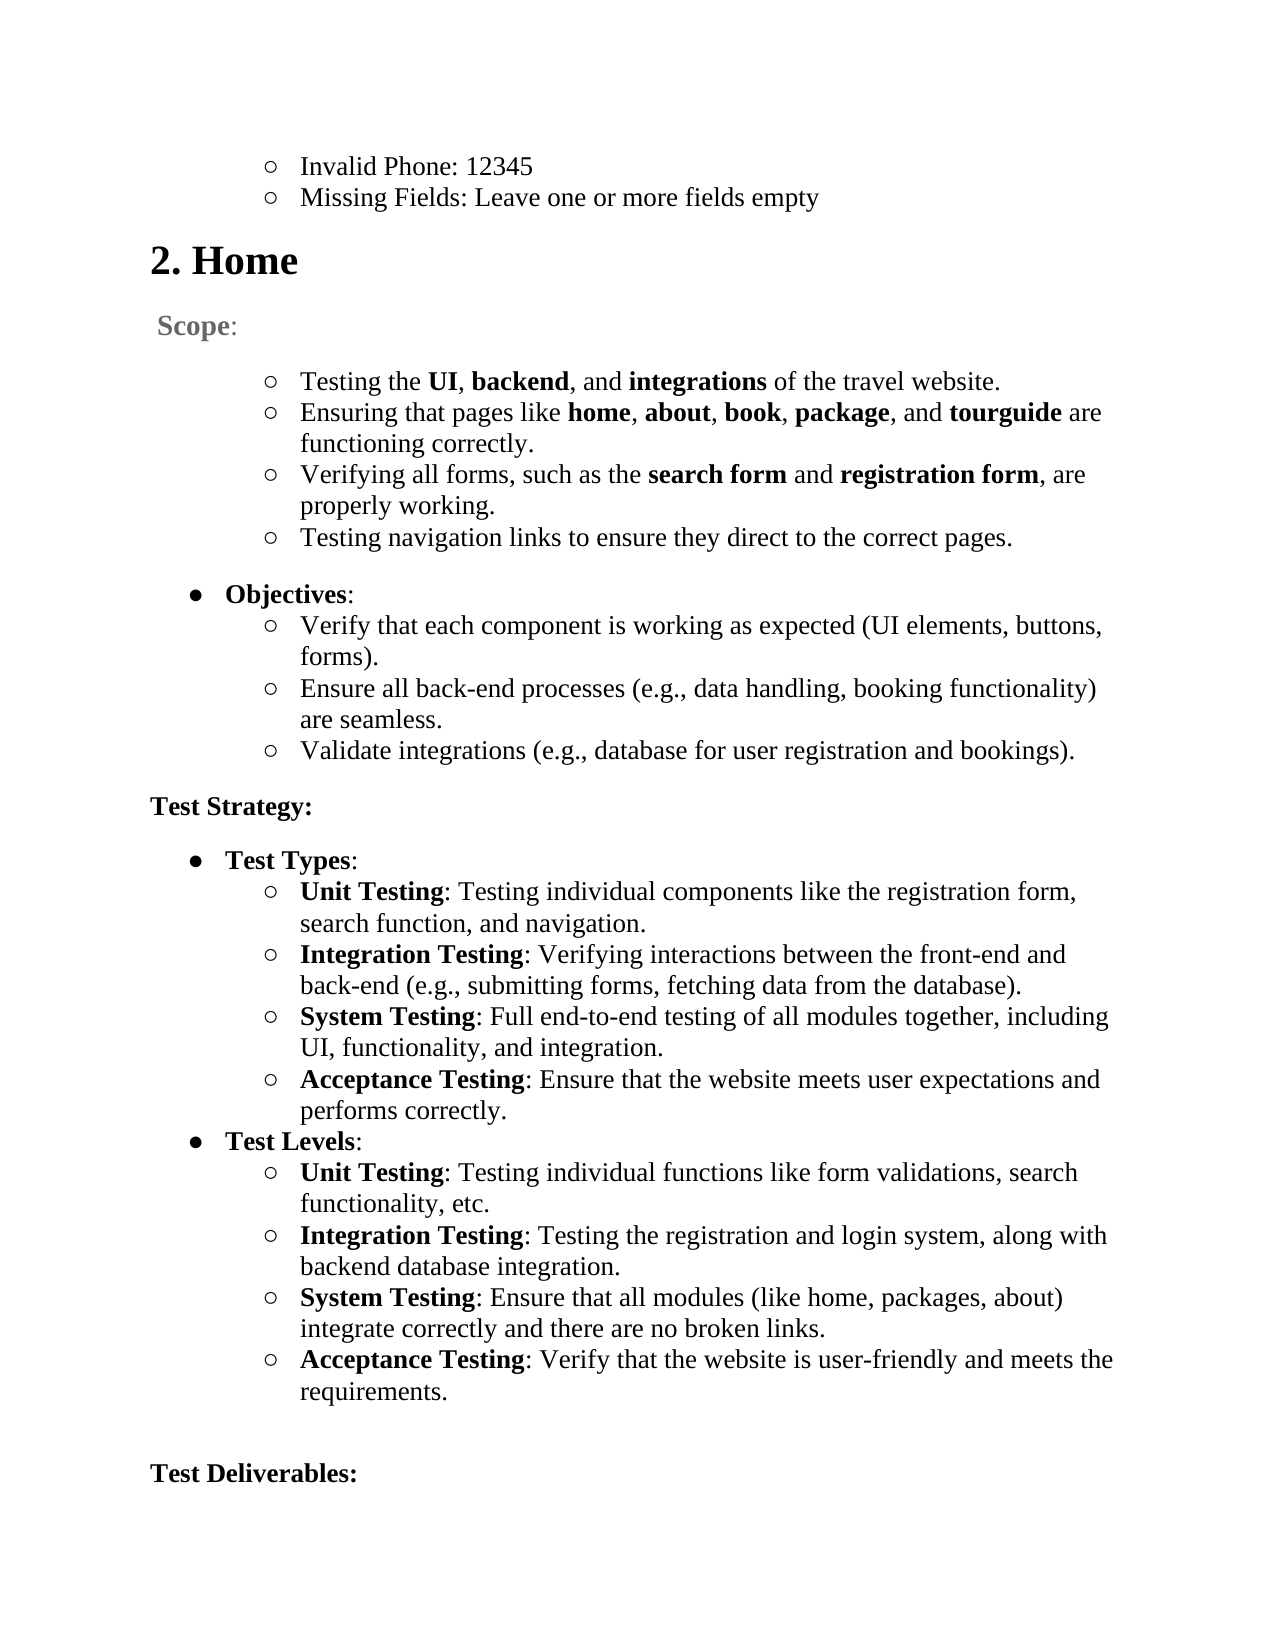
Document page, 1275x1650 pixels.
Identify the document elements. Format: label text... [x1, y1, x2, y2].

subtitle Scope: [150, 308, 1125, 342]
list Validate integrations (e.g., database for user registration and bookings). [262, 734, 1125, 765]
list Ensuring that pages like home, about, book, package, and tourguide are functioning correctly. [262, 396, 1125, 458]
list Integration Testing: Verifying interactions between the front-end and back-end (e.g., submitting forms, fetching data from the database). [262, 938, 1125, 1000]
list Verify that each component is working as expected (UI elements, buttons, forms). [262, 609, 1125, 672]
list Missing Fields: Leave one or more fields empty [262, 181, 1125, 212]
text 2. Home [150, 235, 1125, 283]
list Invalid Phone: 12345 [262, 150, 1125, 181]
list Test Types: [187, 844, 1125, 875]
list Acceptance Testing: Verify that the website is user-friendly and meets the requirements. [262, 1343, 1125, 1432]
list Test Levels: [187, 1125, 1125, 1156]
list Unit Testing: Testing individual functions like form validations, search functionality, etc. [262, 1156, 1125, 1219]
list Unit Testing: Testing individual components like the registration form, search function, and navigation. [262, 875, 1125, 938]
list Testing navigation links to ensure they direct to the correct pages. [262, 521, 1125, 578]
subtitle Test Strategy: [150, 790, 1125, 821]
list Testing the UI, backend, and integrations of the travel website. [262, 364, 1125, 396]
list System Testing: Full end-to-end testing of all modules together, including UI, functionality, and integration. [262, 1000, 1125, 1063]
subtitle Test Deliverables: [150, 1457, 1125, 1488]
list Verifying all forms, such as the search form and registration form, are properly working. [262, 458, 1125, 521]
list Ensure all back-end processes (e.g., data handling, booking functionality) are seamless. [262, 672, 1125, 734]
list Objectives: [187, 578, 1125, 609]
list Acceptance Testing: Ensure that the website meets user expectations and performs correctly. [262, 1063, 1125, 1125]
list Integration Testing: Testing the registration and login system, along with backend database integration. [262, 1219, 1125, 1281]
list System Testing: Ensure that all modules (like home, packages, about) integrate correctly and there are no broken links. [262, 1281, 1125, 1343]
